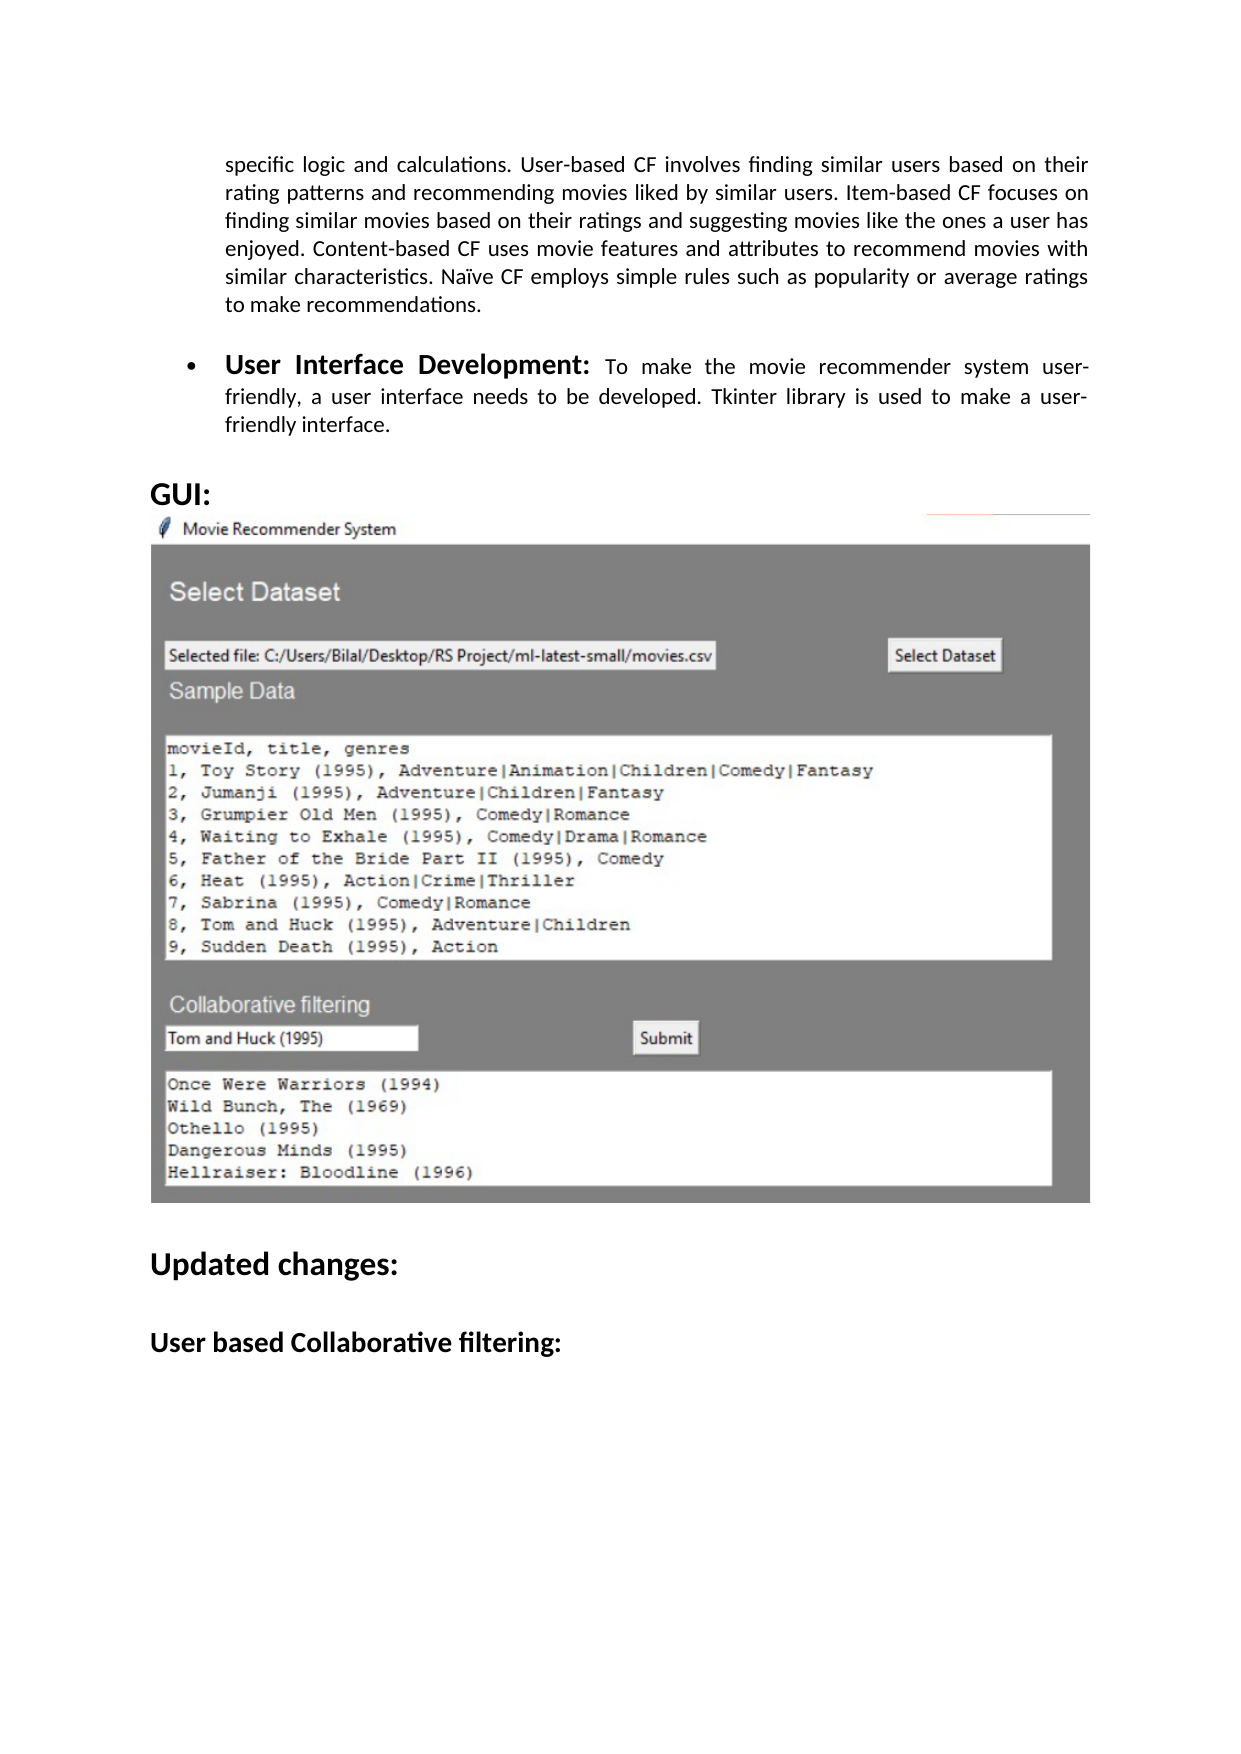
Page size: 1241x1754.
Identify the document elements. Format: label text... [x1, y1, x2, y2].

text Updated changes: [150, 1243, 1090, 1284]
text User based Collaborative filtering: [150, 1324, 1090, 1360]
list User Interface Development: To make the movie recommender system user-friendly, a user interface needs to be developed. Tkinter library is used to make a user-friendly interface. [187, 346, 1090, 438]
picture [150, 514, 1091, 1203]
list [187, 150, 1090, 318]
text GUI: [150, 473, 1090, 514]
